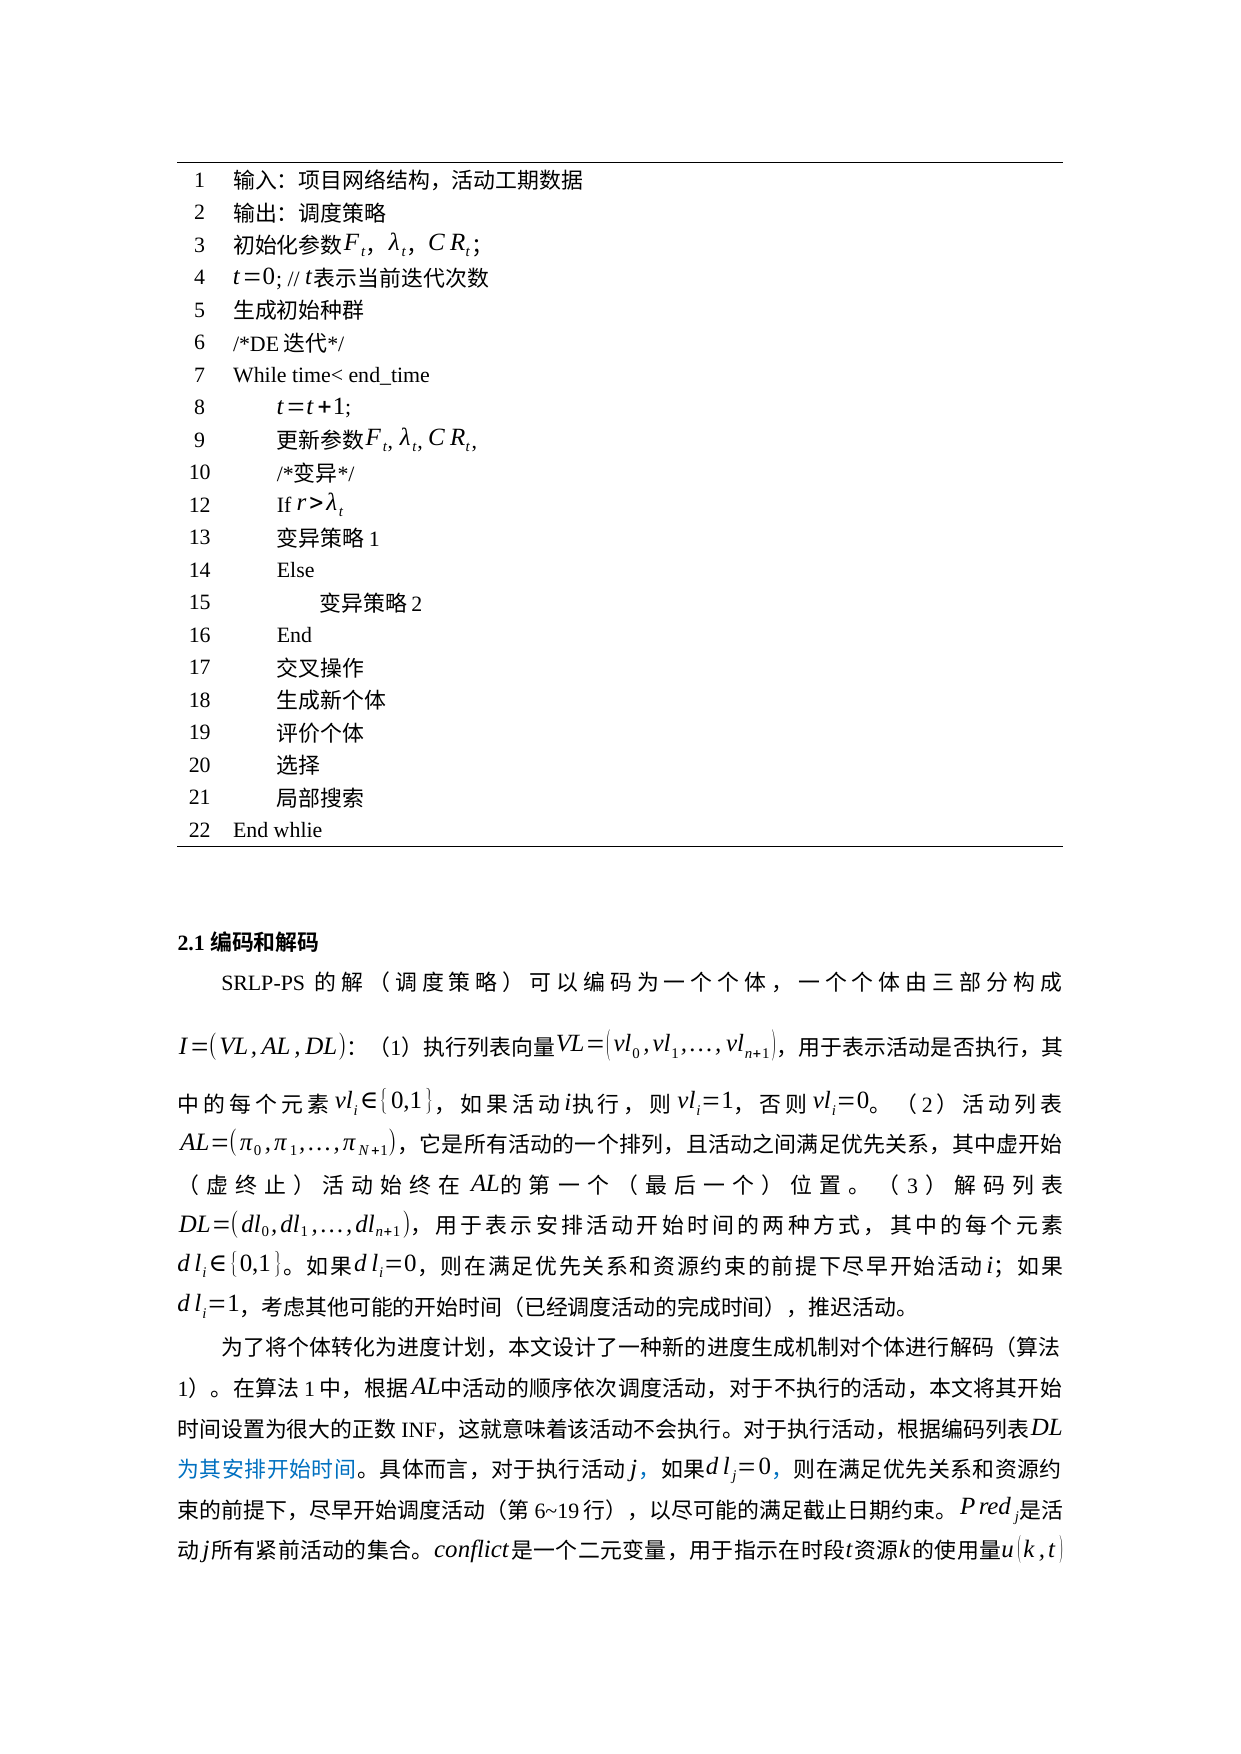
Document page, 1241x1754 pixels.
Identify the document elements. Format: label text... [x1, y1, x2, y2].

table_cell 变异策略1 [222, 521, 1063, 553]
table_cell 3 [177, 228, 222, 261]
subtitle 编码和解码 [177, 924, 1063, 957]
table_cell Else [222, 553, 1063, 586]
table_cell 13 [177, 521, 222, 553]
text SRLP-PS的解（调度策略）可以编码为一个个体，一个个体由三部分构成：（1）执行列表向量，用于表示活动是否执行，其中的每个元素，如果活动执行，则，否则。（2）活动列表，它是所有活动的一个排列，且活动之间满足优先关系，其中虚开始（虚终止）活动始终在的第一个（最后一个）位置。（3）解码列表，用于表示安排活动开始时间的两种方式，其中的每个元素。如果，则在满足优先关系和资源约束的前提下尽早开始活动；如果，考虑其他可能的开始时间（已经调度活动的完成时间），推迟活动。 [177, 964, 1063, 1322]
table_cell 生成初始种群 [222, 293, 1063, 326]
table_cell /*变异*/ [222, 456, 1063, 488]
table_cell 更新参数, , , [222, 423, 1063, 456]
table_cell 4 [177, 261, 222, 293]
table_cell 交叉操作 [222, 651, 1063, 683]
table_cell 5 [177, 293, 222, 326]
table_cell End whlie [222, 813, 1063, 846]
table_cell ; // 表示当前迭代次数 [222, 261, 1063, 293]
table_cell 8 [177, 391, 222, 423]
table_cell 14 [177, 553, 222, 586]
table_cell If [222, 488, 1063, 521]
table_cell 10 [177, 456, 222, 488]
table_cell 2 [177, 196, 222, 228]
table_cell 生成新个体 [222, 683, 1063, 716]
table_cell 评价个体 [222, 716, 1063, 748]
table_cell 15 [177, 586, 222, 618]
table_cell 局部搜索 [222, 781, 1063, 813]
table_cell 17 [177, 651, 222, 683]
table_cell 19 [177, 716, 222, 748]
table_cell 初始化参数，，； [222, 228, 1063, 261]
table_cell 选择 [222, 748, 1063, 781]
table_cell 21 [177, 781, 222, 813]
table_cell /*DE迭代*/ [222, 326, 1063, 358]
table_cell 输出：调度策略 [222, 196, 1063, 228]
table_cell 16 [177, 618, 222, 651]
table_cell 20 [177, 748, 222, 781]
table_cell 输入：项目网络结构，活动工期数据 [222, 163, 1063, 196]
table_cell 9 [177, 423, 222, 456]
table_cell 22 [177, 813, 222, 846]
table_cell 1 [177, 163, 222, 196]
table_cell ; [222, 391, 1063, 423]
table_cell 变异策略2 [222, 586, 1063, 618]
table_cell 18 [177, 683, 222, 716]
table_cell 6 [177, 326, 222, 358]
table_cell 12 [177, 488, 222, 521]
table_cell 7 [177, 358, 222, 391]
table_cell End [222, 618, 1063, 651]
table_cell While time< end_time [222, 358, 1063, 391]
